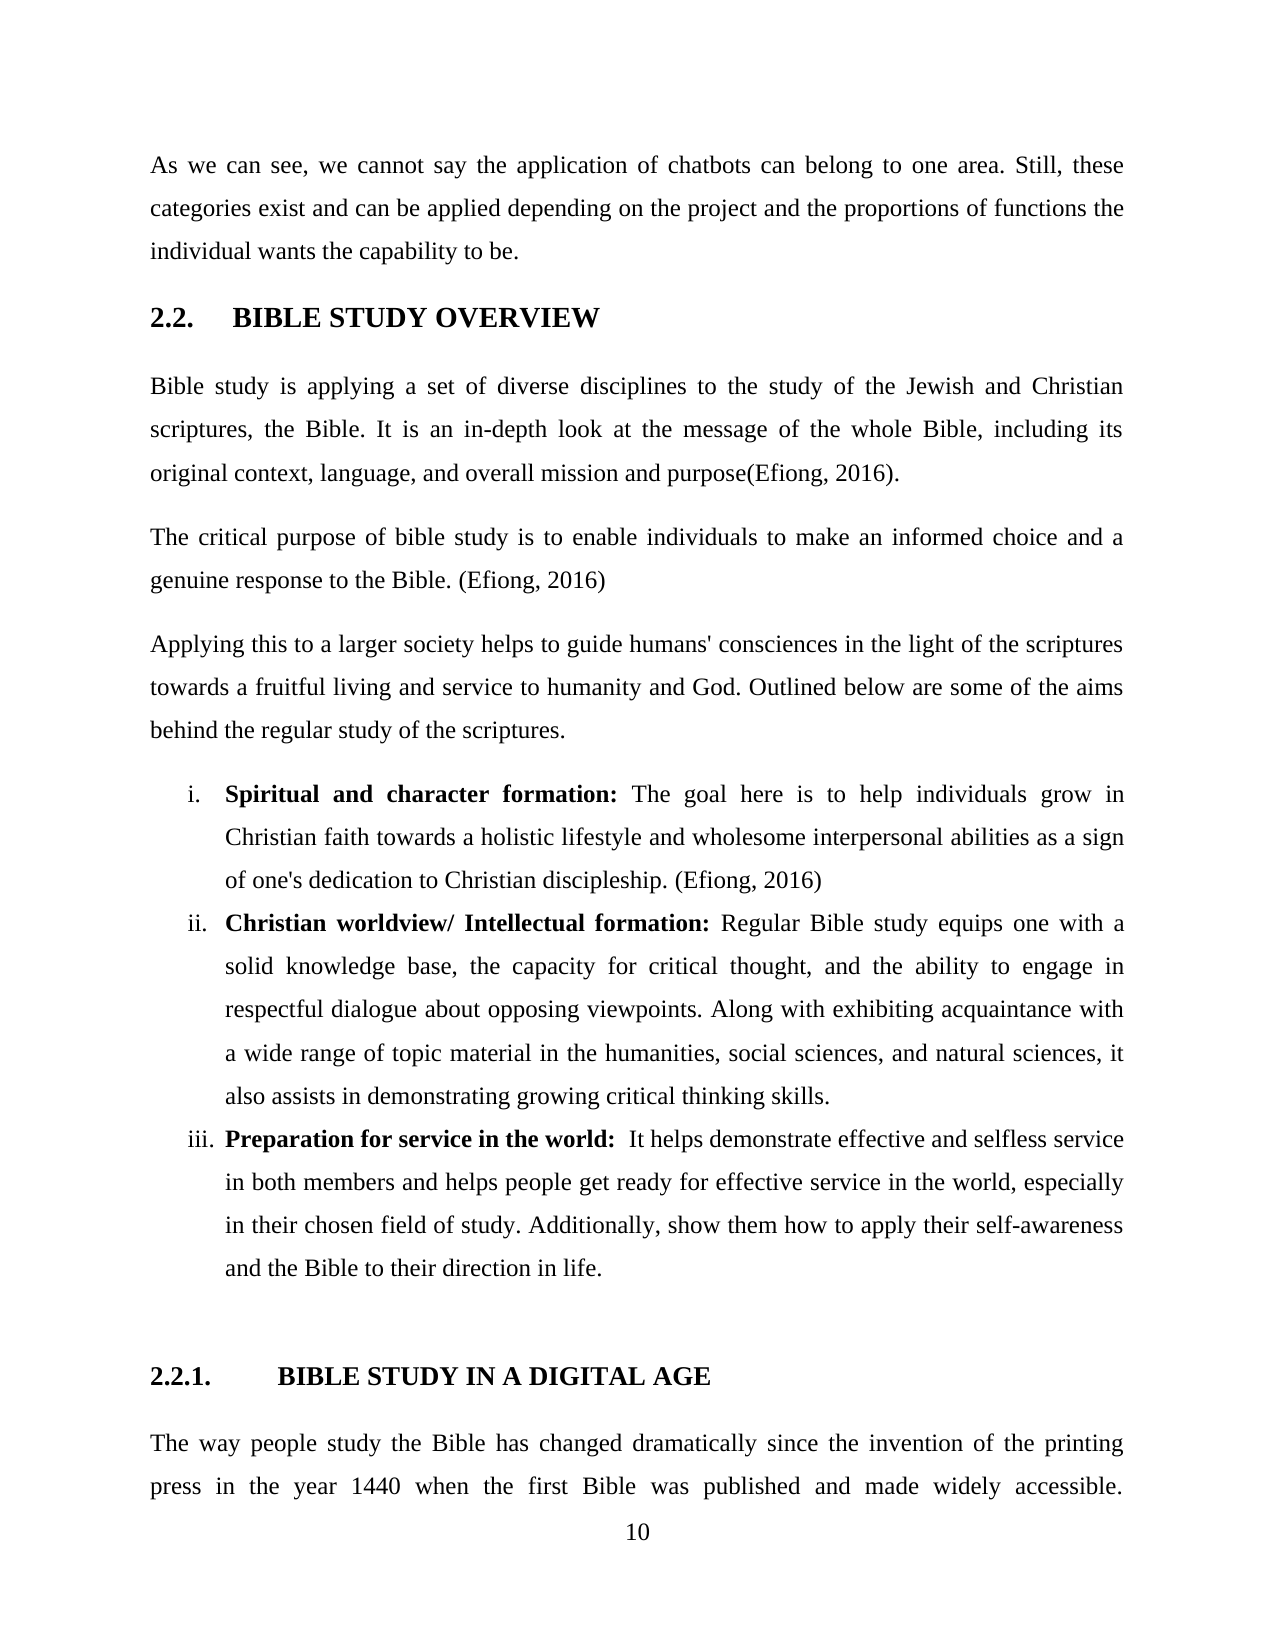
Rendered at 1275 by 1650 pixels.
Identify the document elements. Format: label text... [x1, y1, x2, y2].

text The critical purpose of bible study is to enable individuals to make an informed choice and a genuine response to the Bible. [150, 522, 1125, 593]
text Bible study is applying a set of diverse disciplines to the study of the Jewish and Christian scriptures, the Bible. It is an in-depth look at the message of the whole Bible, including its original context, language, and overall mission and purpose. [150, 371, 1125, 486]
text As we can see, we cannot say the application of chatbots can belong to one area. Still, these categories exist and can be applied depending on the project and the proportions of functions the individual wants the capability to be. [150, 150, 1125, 265]
subtitle BIBLE STUDY OVERVIEW [150, 300, 1125, 334]
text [150, 1428, 1125, 1500]
subtitle BIBLE STUDY IN A DIGITAL AGE [150, 1360, 1125, 1391]
list Christian worldview/ Intellectual formation: Regular Bible study equips one with a solid knowledge base, the capacity for critical thought, and the ability to engage in respectful dialogue about opposing viewpoints. Along with exhibiting acquaintance with a wide range of topic material in the humanities, social sciences, and natural sciences, it also assists in demonstrating growing critical thinking skills. [187, 908, 1125, 1109]
text Applying this to a larger society helps to guide humans' consciences in the light of the scriptures towards a fruitful living and service to humanity and God. Outlined below are some of the aims behind the regular study of the scriptures. [150, 629, 1125, 744]
list Preparation for service in the world: It helps demonstrate effective and selfless service in both members and helps people get ready for effective service in the world, especially in their chosen field of study. Additionally, show them how to apply their self-awareness and the Bible to their direction in life. [187, 1124, 1125, 1282]
list Spiritual and character formation: The goal here is to help individuals grow in Christian faith towards a holistic lifestyle and wholesome interpersonal abilities as a sign of one's dedication to Christian discipleship. [187, 779, 1125, 894]
